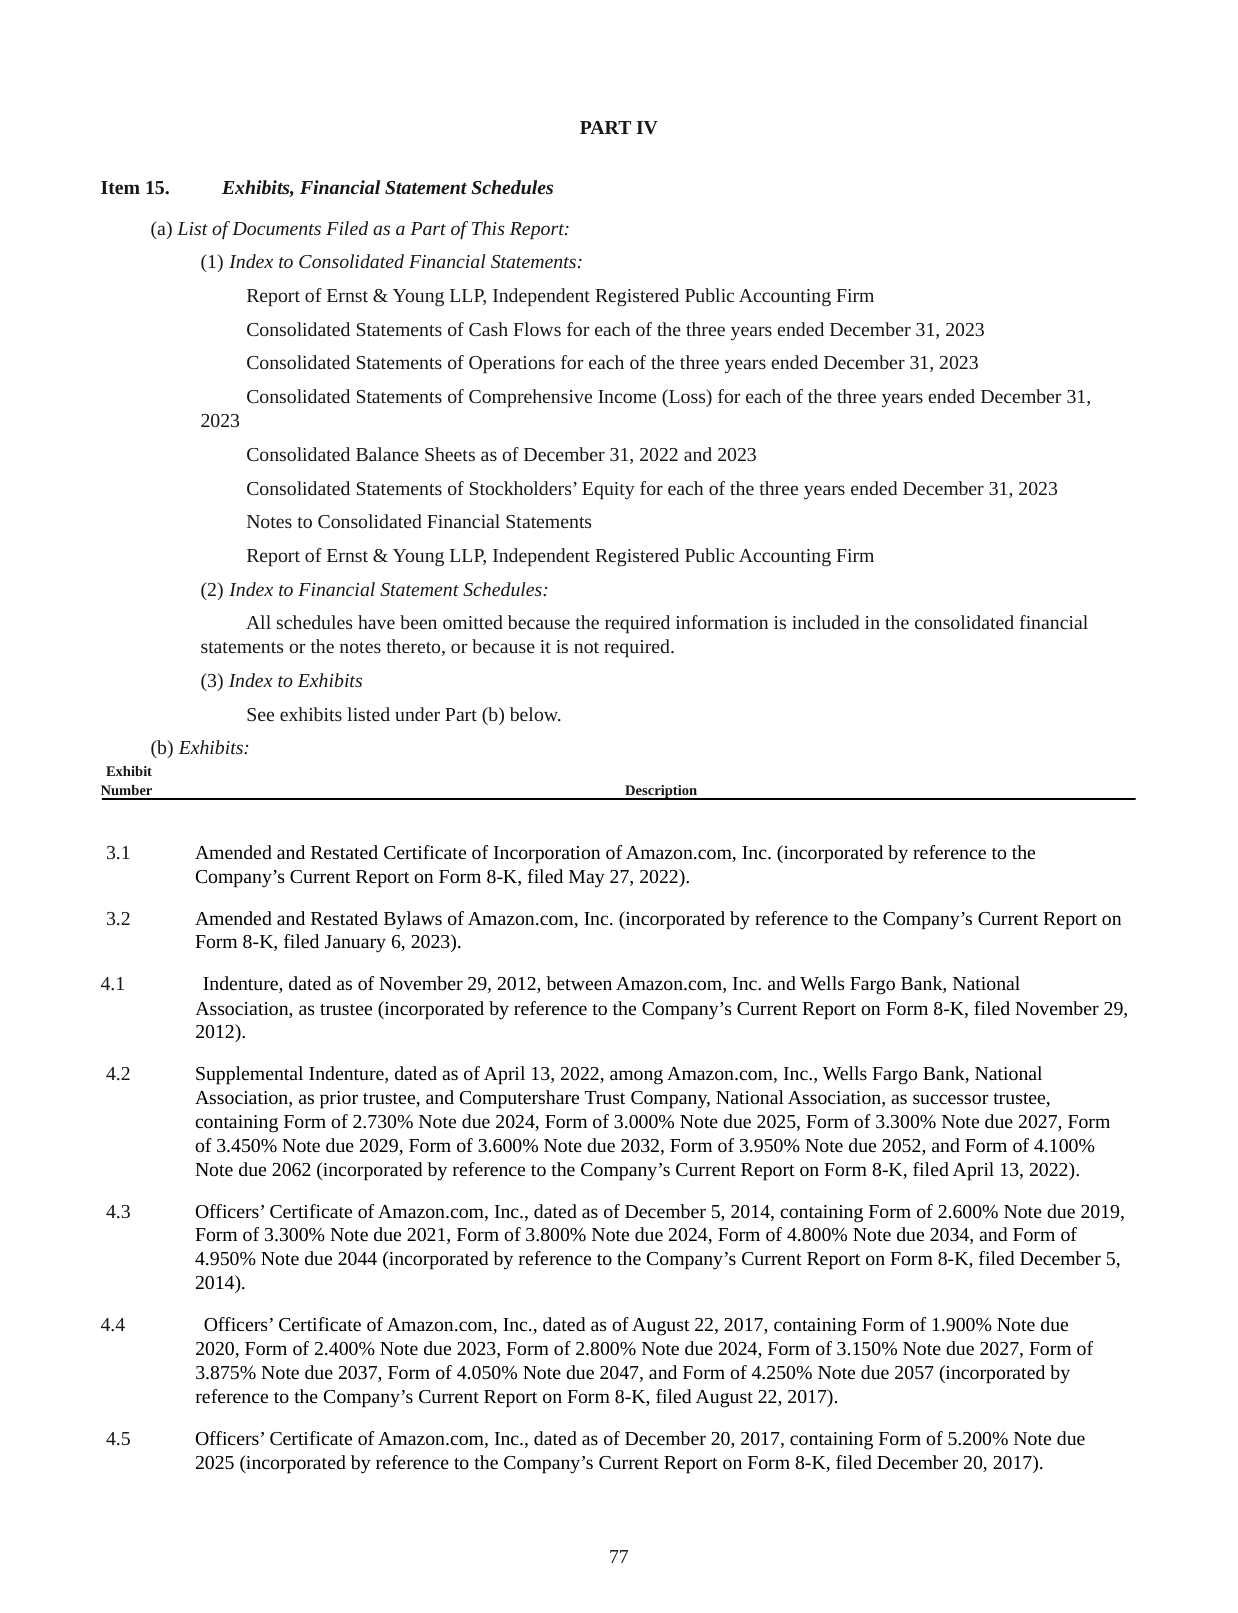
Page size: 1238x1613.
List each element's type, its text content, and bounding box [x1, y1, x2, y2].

text Consolidated Balance Sheets as of December 31, 2022 and 2023 [246, 443, 1136, 466]
list Index to Financial Statement Schedules: [200, 578, 1137, 600]
text Consolidated Statements of Stockholders’ Equity for each of the three years ended December 31, 2023 [246, 477, 1136, 499]
text 4.4 Officers’ Certificate of Amazon.com, Inc., dated as of August 22, 2017, containing Form of 1.900% Note due [100, 1313, 1137, 1336]
text Consolidated Statements of Operations for each of the three years ended December 31, 2023 [246, 351, 1136, 374]
text See exhibits listed under Part (b) below. [246, 702, 1136, 725]
text All schedules have been omitted because the required information is included in the consolidated financial statements or the notes thereto, or because it is not required. [200, 611, 1136, 658]
text 3.2 Amended and Restated Bylaws of Amazon.com, Inc. (incorporated by reference to the Company’s Current Report on Form 8-K, filed January 6, 2023). [106, 907, 1130, 953]
text Report of Ernst & Young LLP, Independent Registered Public Accounting Firm [246, 544, 1136, 567]
text Number Description [100, 781, 1137, 798]
text 2023 [200, 409, 1136, 432]
text (b) Exhibits: [150, 736, 1137, 759]
list Index to Consolidated Financial Statements: [200, 251, 1137, 273]
text (a) List of Documents Filed as a Part of This Report: [150, 217, 1137, 240]
text 2020, Form of 2.400% Note due 2023, Form of 2.800% Note due 2024, Form of 3.150% Note due 2027, Form of 3.875% Note due 2037, Form of 4.050% Note due 2047, and Form of 4.250% Note due 2057 (incorporated by reference to the Company’s Current Report on Form 8-K, filed August 22, 2017). [195, 1337, 1130, 1408]
text Exhibit [106, 763, 1137, 780]
text Notes to Consolidated Financial Statements [246, 510, 1136, 533]
text Report of Ernst & Young LLP, Independent Registered Public Accounting Firm [246, 284, 1136, 307]
text Association, as trustee (incorporated by reference to the Company’s Current Report on Form 8-K, filed November 29, 2012). [195, 997, 1130, 1043]
text 4.3 Officers’ Certificate of Amazon.com, Inc., dated as of December 5, 2014, containing Form of 2.600% Note due 2019, Form of 3.300% Note due 2021, Form of 3.800% Note due 2024, Form of 4.800% Note due 2034, and Form of 4.950% Note due 2044 (incorporated by reference to the Company’s Current Report on Form 8-K, filed December 5, 2014). [106, 1199, 1130, 1294]
text 4.2 Supplemental Indenture, dated as of April 13, 2022, among Amazon.com, Inc., Wells Fargo Bank, National Association, as prior trustee, and Computershare Trust Company, National Association, as successor trustee, containing Form of 2.730% Note due 2024, Form of 3.000% Note due 2025, Form of 3.300% Note due 2027, Form of 3.450% Note due 2029, Form of 3.600% Note due 2032, Form of 3.950% Note due 2052, and Form of 4.100% Note due 2062 (incorporated by reference to the Company’s Current Report on Form 8-K, filed April 13, 2022). [106, 1062, 1130, 1181]
text Consolidated Statements of Cash Flows for each of the three years ended December 31, 2023 [246, 317, 1136, 340]
text 3.1 Amended and Restated Certificate of Incorporation of Amazon.com, Inc. (incorporated by reference to the Company’s Current Report on Form 8-K, filed May 27, 2022). [106, 841, 1130, 887]
subtitle (3) Index to Exhibits [200, 669, 1137, 692]
text Consolidated Statements of Comprehensive Income (Loss) for each of the three years ended December 31, [246, 385, 1136, 408]
text 4.5 Officers’ Certificate of Amazon.com, Inc., dated as of December 20, 2017, containing Form of 5.200% Note due 2025 (incorporated by reference to the Company’s Current Report on Form 8-K, filed December 20, 2017). [106, 1427, 1130, 1473]
text 4.1 Indenture, dated as of November 29, 2012, between Amazon.com, Inc. and Wells Fargo Bank, National [100, 972, 1137, 995]
text PART IV [101, 116, 1136, 139]
subtitle Item 15. Exhibits, Financial Statement Schedules [100, 176, 1137, 198]
